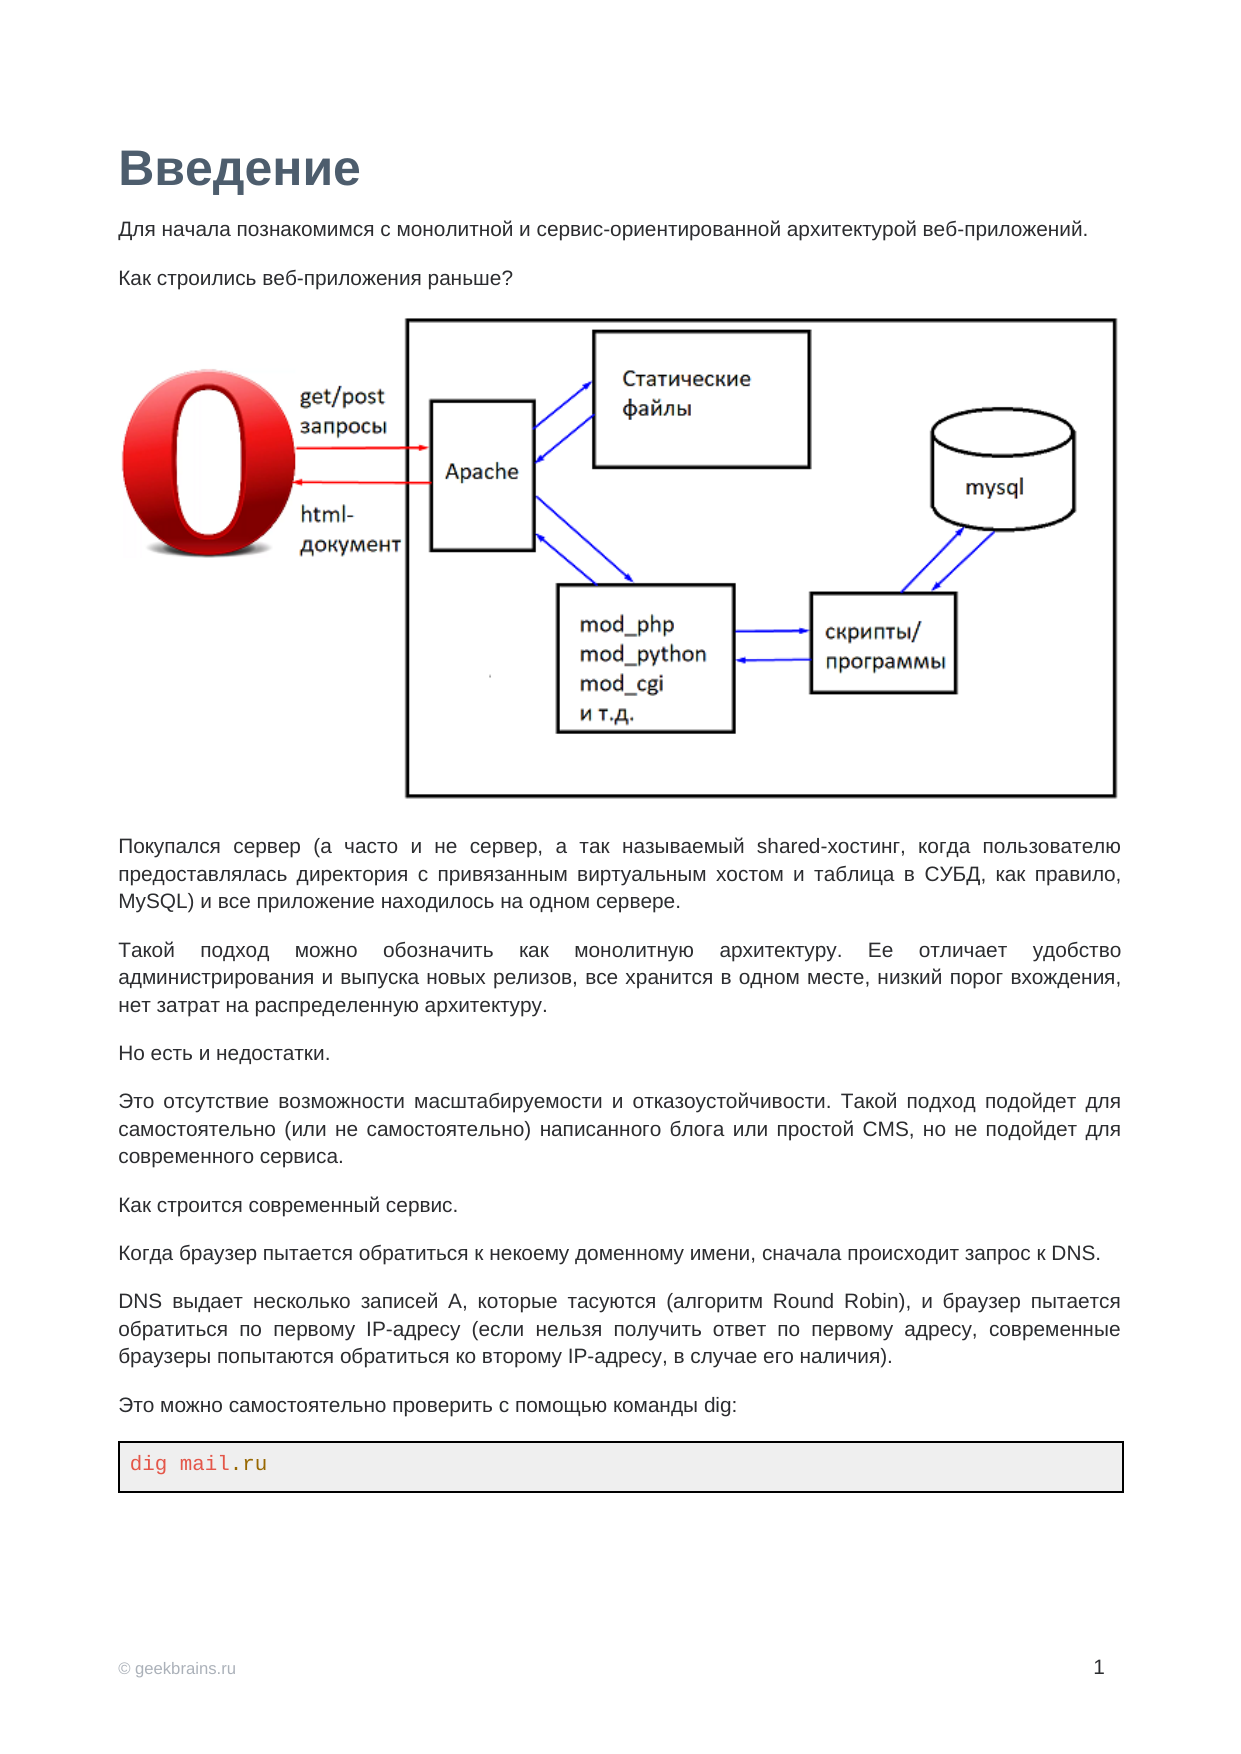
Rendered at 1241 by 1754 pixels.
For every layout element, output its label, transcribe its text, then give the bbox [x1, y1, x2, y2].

text Это отсутствие возможности масштабируемости и отказоустойчивости. Такой подход подойдет для самостоятельно (или не самостоятельно) написанного блога или простой CMS, но не подойдет для современного сервиса. [118, 1089, 1122, 1168]
text Но есть и недостатки. [118, 1041, 1122, 1065]
subtitle Введение [118, 139, 1122, 196]
text Когда браузер пытается обратиться к некоему доменному имени, сначала происходит запрос к DNS. [118, 1241, 1122, 1265]
text Такой подход можно обозначить как монолитную архитектуру. Ее отличает удобство администрирования и выпуска новых релизов, все хранится в одном месте, низкий порог вхождения, нет затрат на распределенную архитектуру. [118, 937, 1122, 1016]
table_header dig mail.ru [120, 1443, 1122, 1491]
text DNS выдает несколько записей A, которые тасуются (алгоритм Round Robin), и браузер пытается обратиться по первому IP-адресу (если нельзя получить ответ по первому адресу, современные браузеры попытаются обратиться ко второму IP-адресу, в случае его наличия). [118, 1289, 1122, 1368]
text Для начала познакомимся с монолитной и сервис-ориентированной архитектурой веб-приложений. [118, 217, 1122, 241]
text Как строится современный сервис. [118, 1192, 1122, 1216]
text Как строились веб-приложения раньше? [118, 266, 1122, 289]
text Покупался сервер (а часто и не сервер, а так называемый shared-хостинг, когда пользователю предоставлялась директория с привязанным виртуальным хостом и таблица в СУБД, как правило, MySQL) и все приложение находилось на одном сервере. [118, 834, 1122, 913]
text Это можно самостоятельно проверить с помощью команды dig: [118, 1392, 1122, 1416]
picture [118, 313, 1123, 810]
